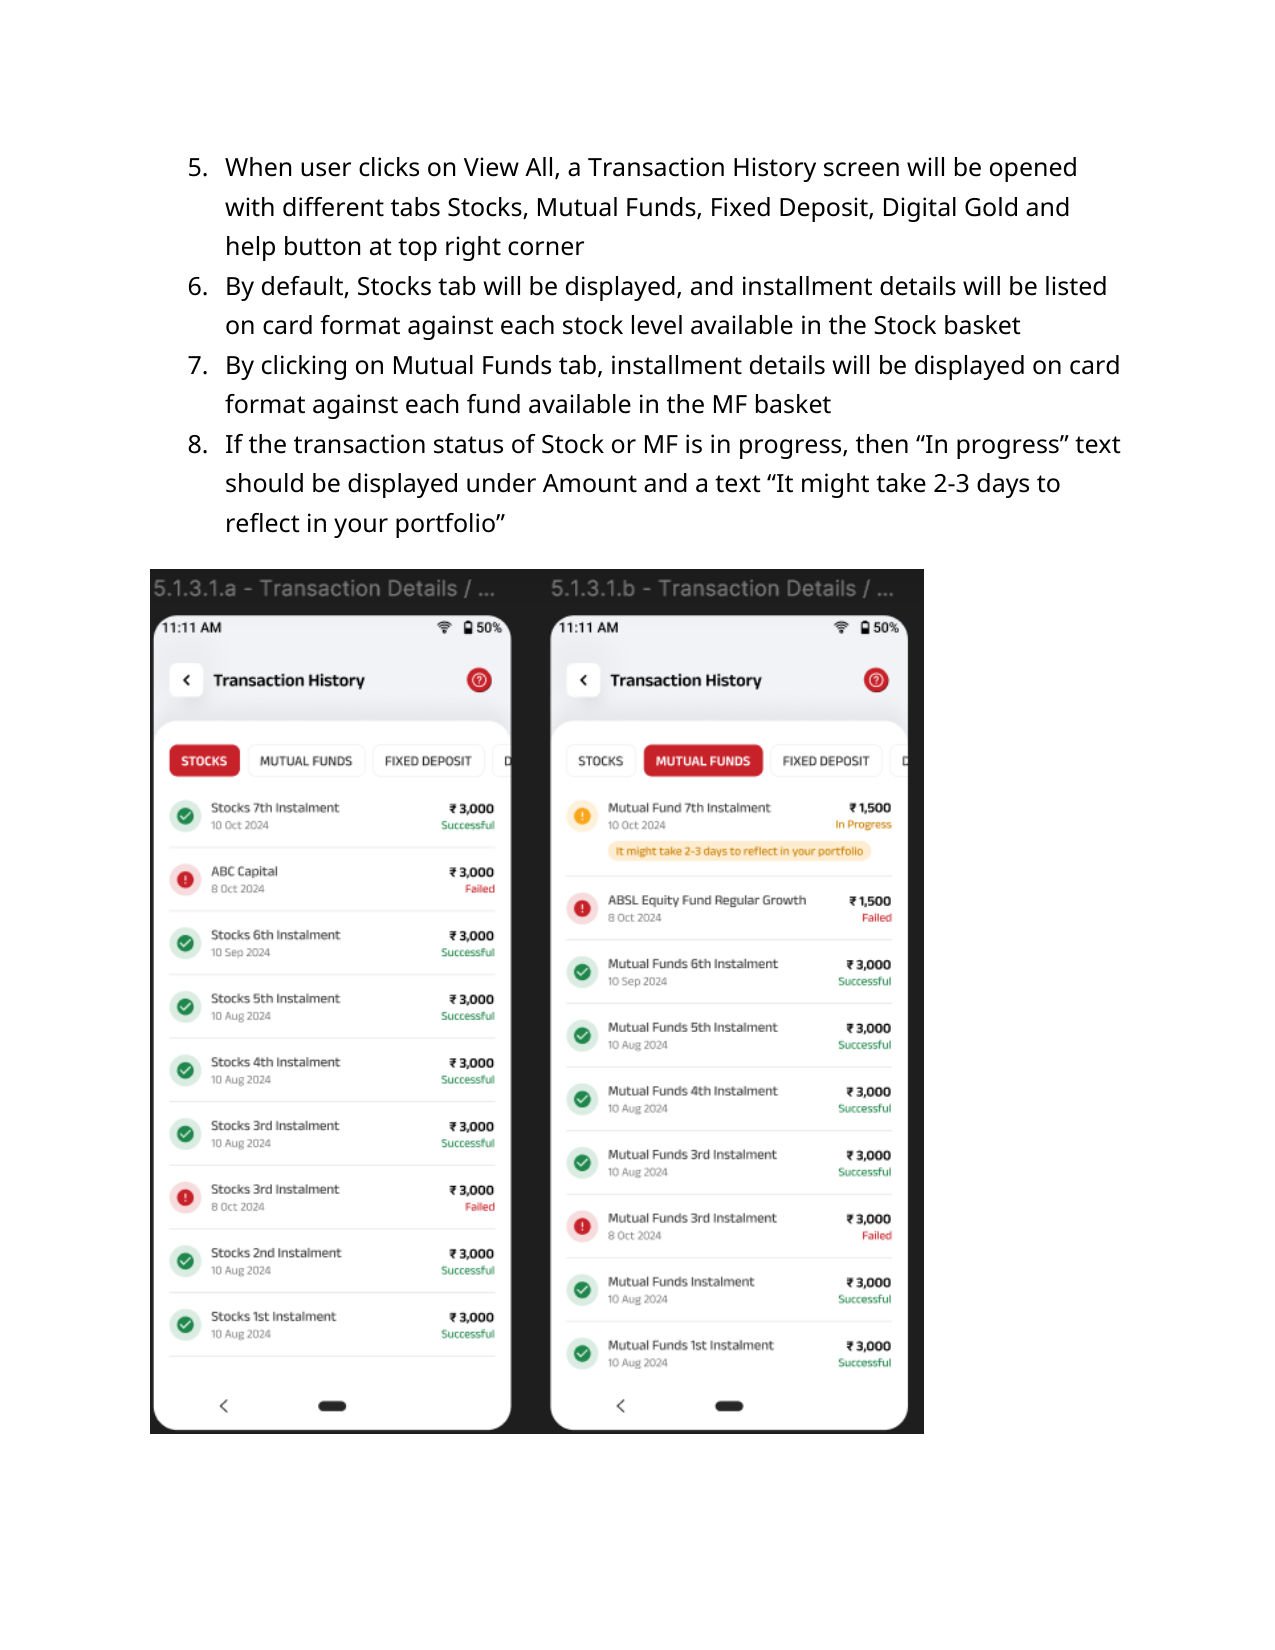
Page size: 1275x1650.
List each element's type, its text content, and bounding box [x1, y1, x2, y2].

list If the transaction status of Stock or MF is in progress, then “In progress” text should be displayed under Amount and a text “It might take 2-3 days to reflect in your portfolio” [187, 426, 1125, 539]
list By default, Stocks tab will be displayed, and installment details will be listed on card format against each stock level available in the Stock basket [187, 268, 1125, 342]
list By clicking on Mutual Funds tab, installment details will be displayed on card format against each fund available in the MF basket [187, 347, 1125, 421]
list When user clicks on View All, a Transaction History screen will be opened with different tabs Stocks, Mutual Funds, Fixed Deposit, Digital Gold and help button at top right corner [187, 150, 1125, 263]
picture [150, 569, 924, 1434]
